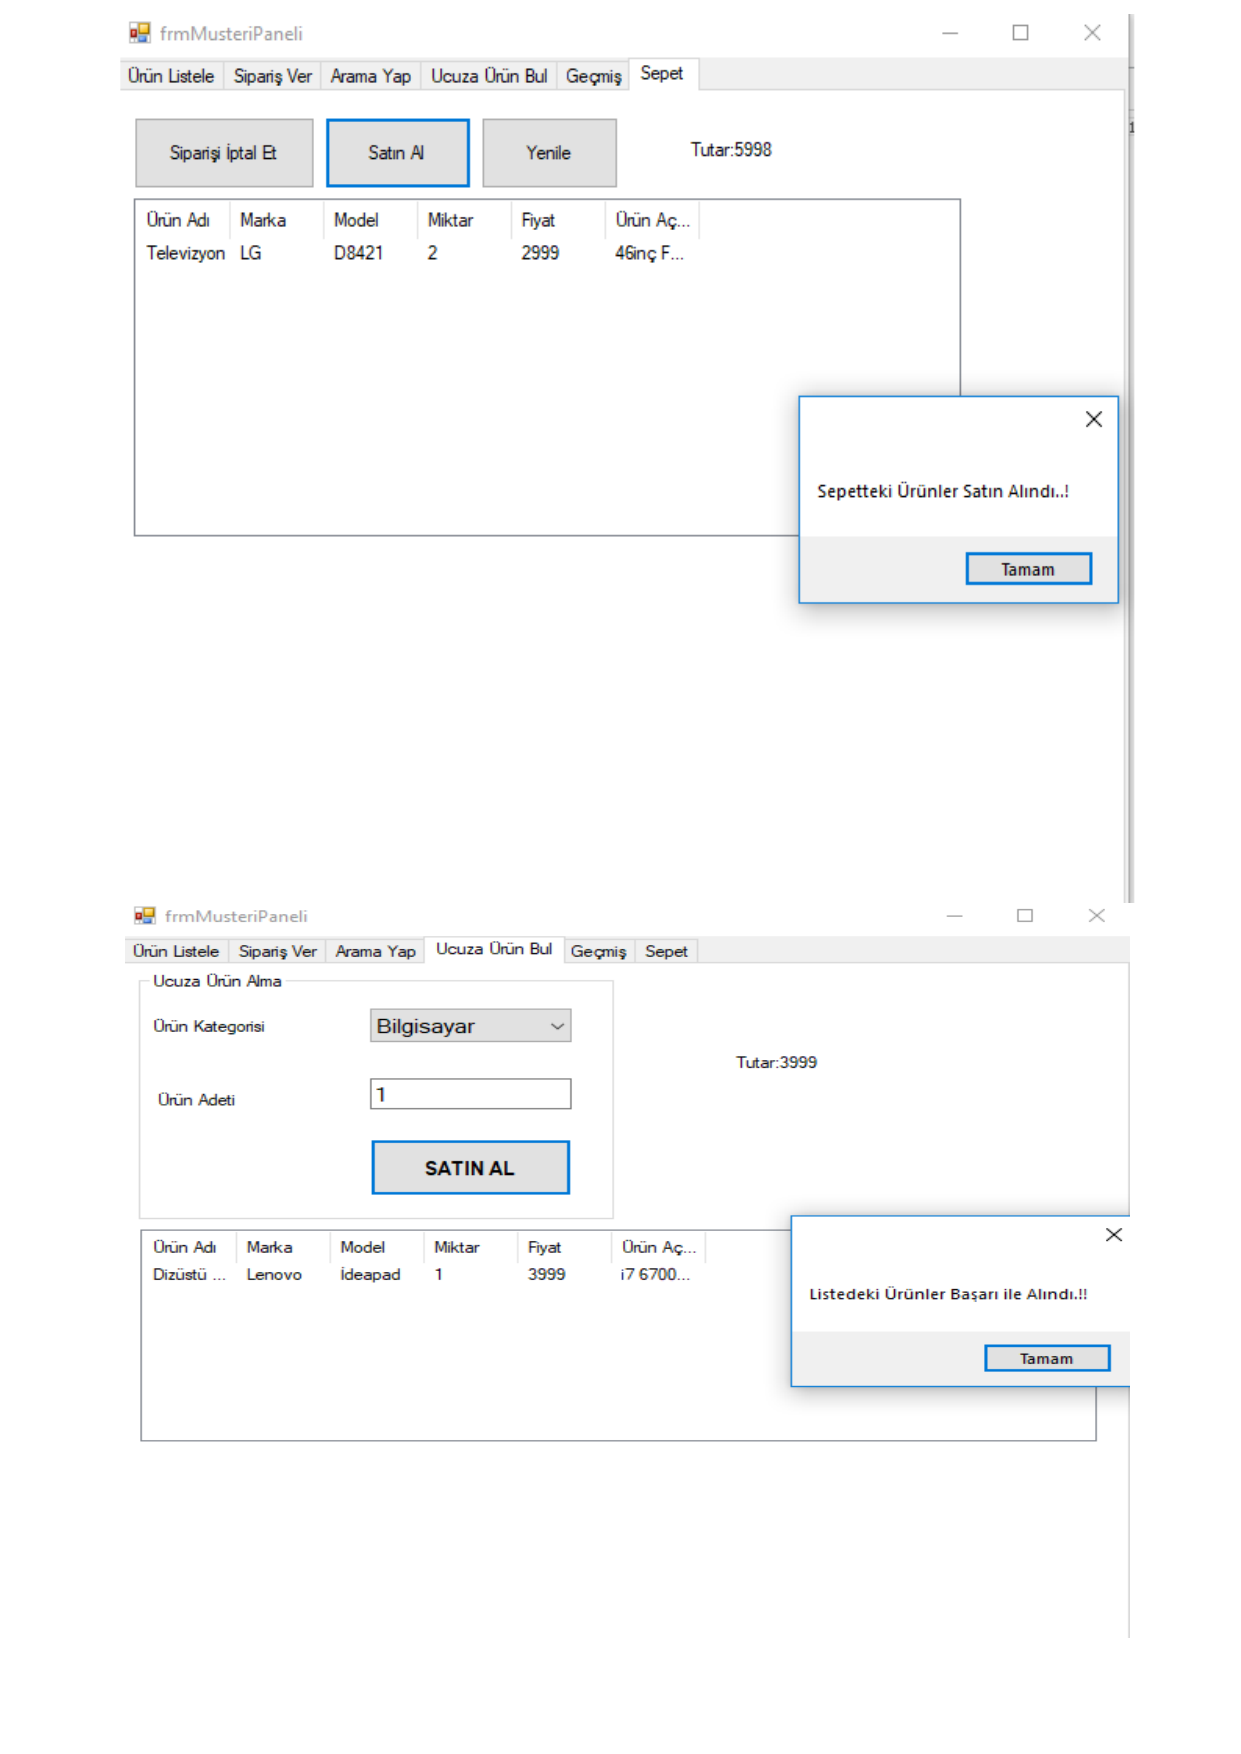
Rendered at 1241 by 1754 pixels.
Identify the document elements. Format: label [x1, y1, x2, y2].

picture [120, 14, 1135, 903]
picture [125, 904, 1130, 1638]
